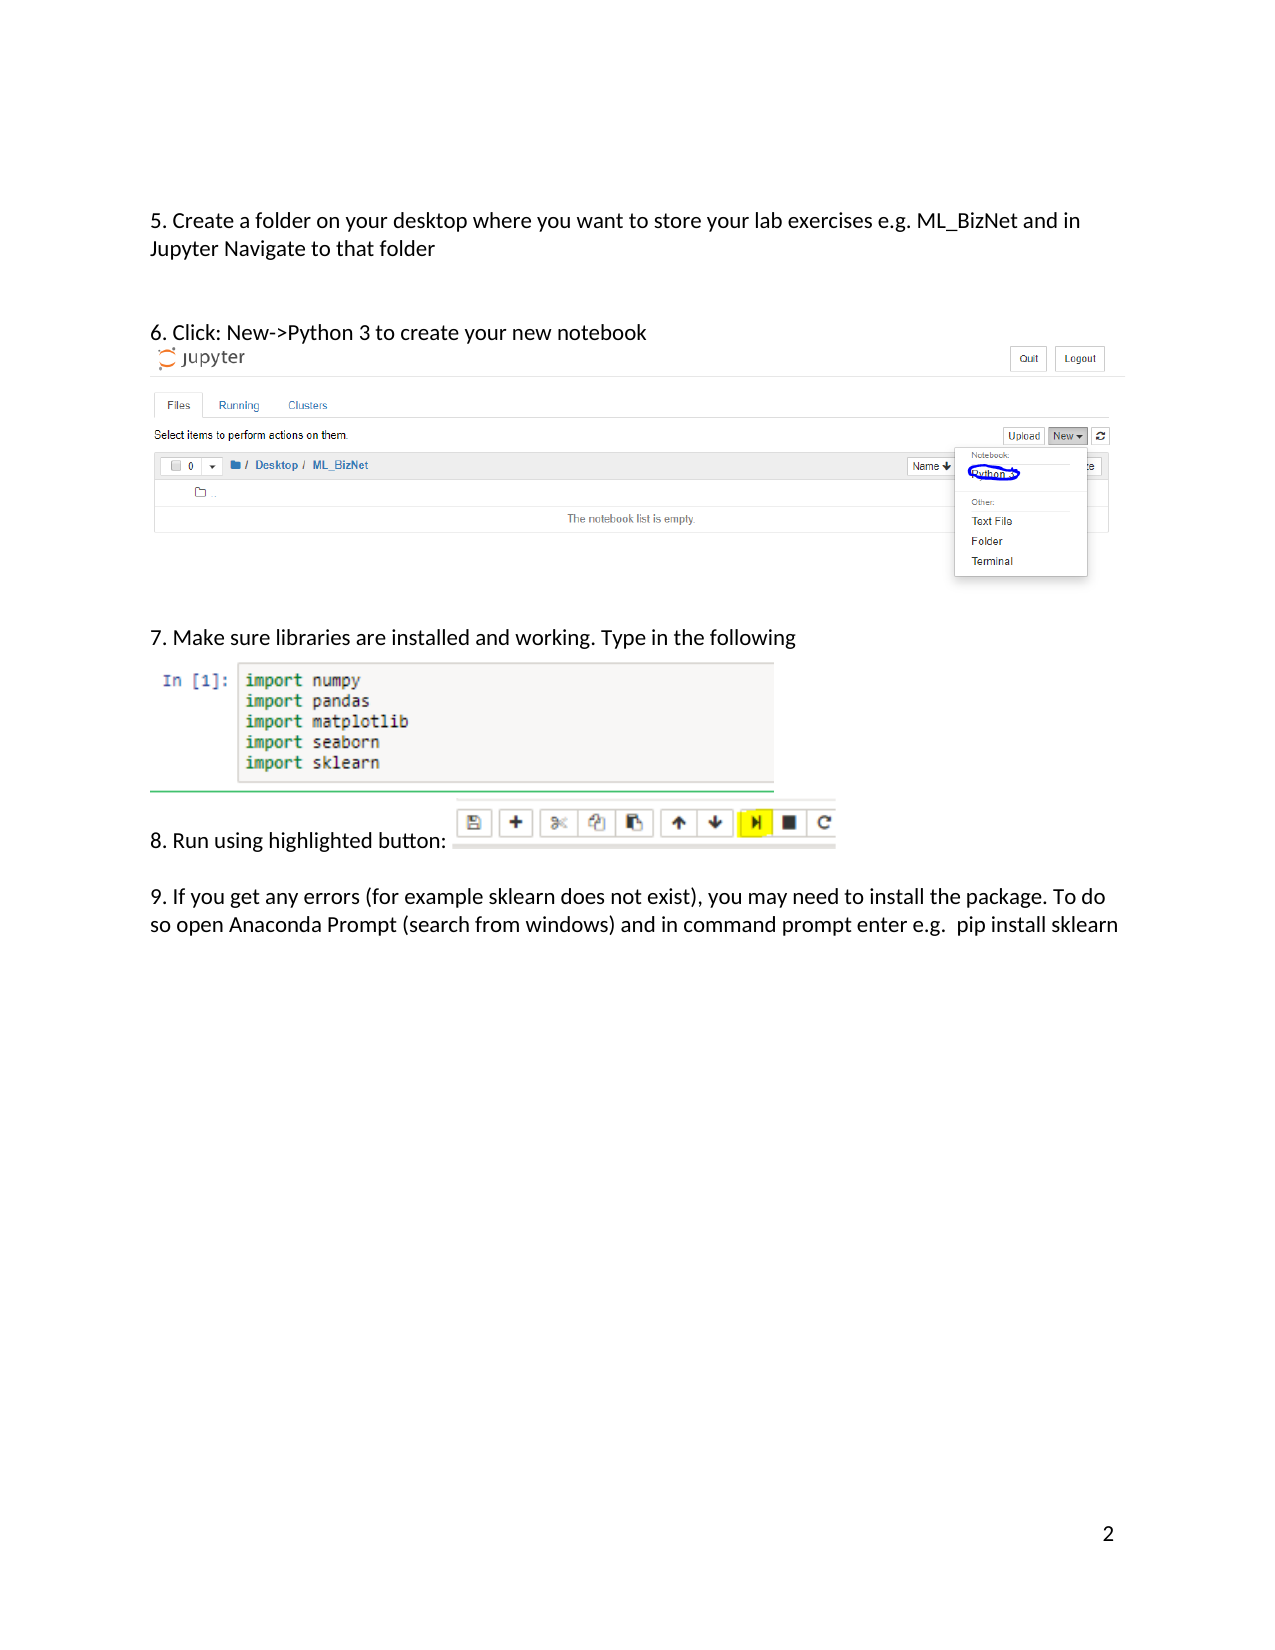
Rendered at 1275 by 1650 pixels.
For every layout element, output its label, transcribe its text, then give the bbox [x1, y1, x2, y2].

text 7. Make sure libraries are installed and working. Type in the following [150, 623, 1125, 651]
text 9. If you get any errors (for example sklearn does not exist), you may need to install the package. To do so open Anaconda Prompt (search from windows) and in command prompt enter e.g. pip install sklearn [150, 882, 1125, 938]
picture [150, 346, 1125, 595]
text 6. Click: New->Python 3 to create your new notebook [150, 318, 1125, 346]
picture [150, 650, 836, 849]
text 8. Run using highlighted button: [150, 798, 1125, 854]
text 5. Create a folder on your desktop where you want to store your lab exercises e.g. ML_BizNet and in Jupyter Navigate to that folder [150, 206, 1125, 262]
